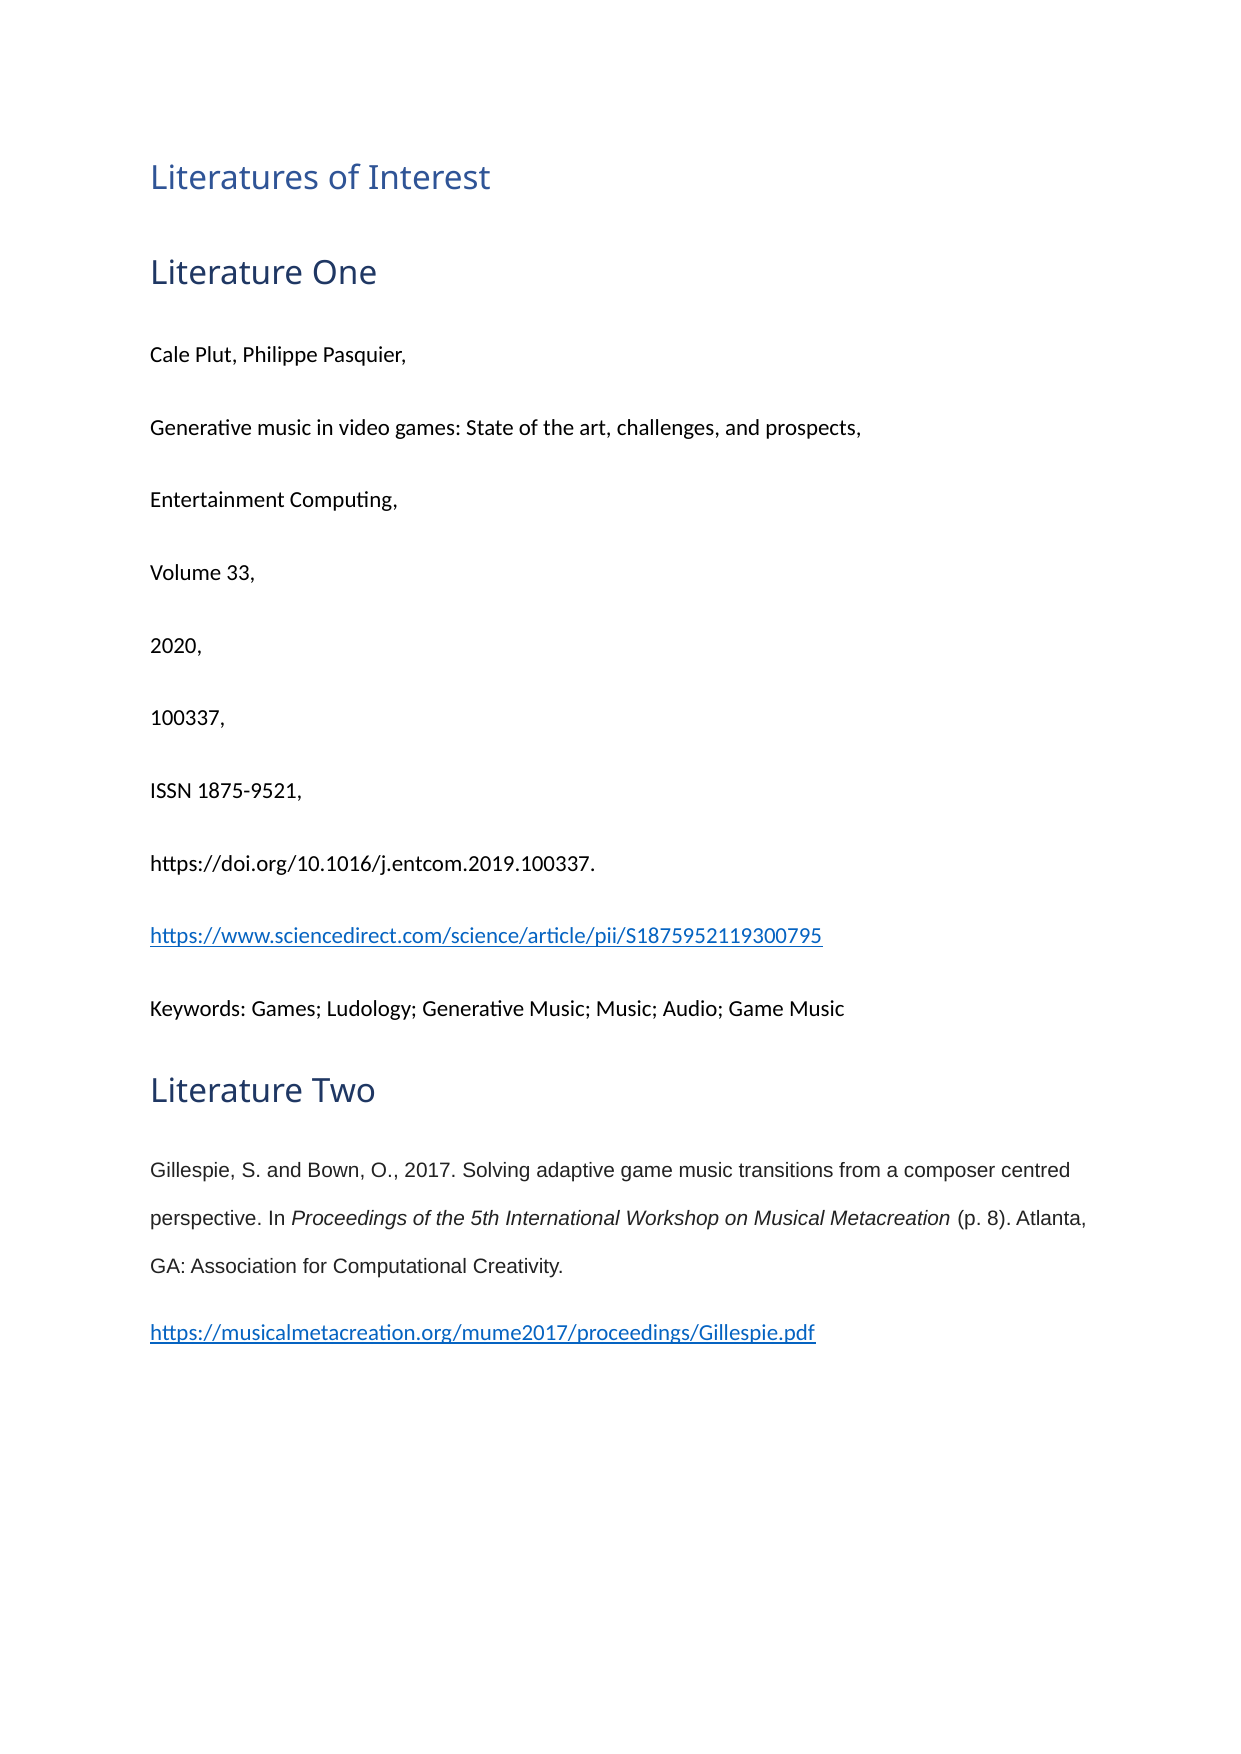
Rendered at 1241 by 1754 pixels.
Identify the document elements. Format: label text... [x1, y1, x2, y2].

text Keywords: Games; Ludology; Generative Music; Music; Audio; Game Music [150, 994, 1090, 1022]
text ISSN 1875-9521, [150, 776, 1090, 804]
text 2020, [150, 631, 1090, 659]
subtitle Literature Two [150, 1067, 1090, 1112]
text Generative music in video games: State of the art, challenges, and prospects, [150, 413, 1090, 441]
text https://musicalmetacreation.org/mume2017/proceedings/Gillespie.pdf [150, 1318, 1090, 1346]
text 100337, [150, 703, 1090, 732]
text https://www.sciencedirect.com/science/article/pii/S1875952119300795 [150, 922, 1090, 950]
text Cale Plut, Philippe Pasquier, [150, 340, 1090, 368]
text Entertainment Computing, [150, 485, 1090, 513]
text https://doi.org/10.1016/j.entcom.2019.100337. [150, 849, 1090, 877]
subtitle Literatures of Interest [150, 154, 1090, 199]
subtitle Literature One [150, 249, 1090, 294]
text Gillespie, S. and Bown, O., 2017. Solving adaptive game music transitions from a composer centred perspective. In Proceedings of the 5th International Workshop on Musical Metacreation (p. 8). Atlanta, GA: Association for Computational Creativity. [150, 1158, 1090, 1278]
text Volume 33, [150, 558, 1090, 586]
